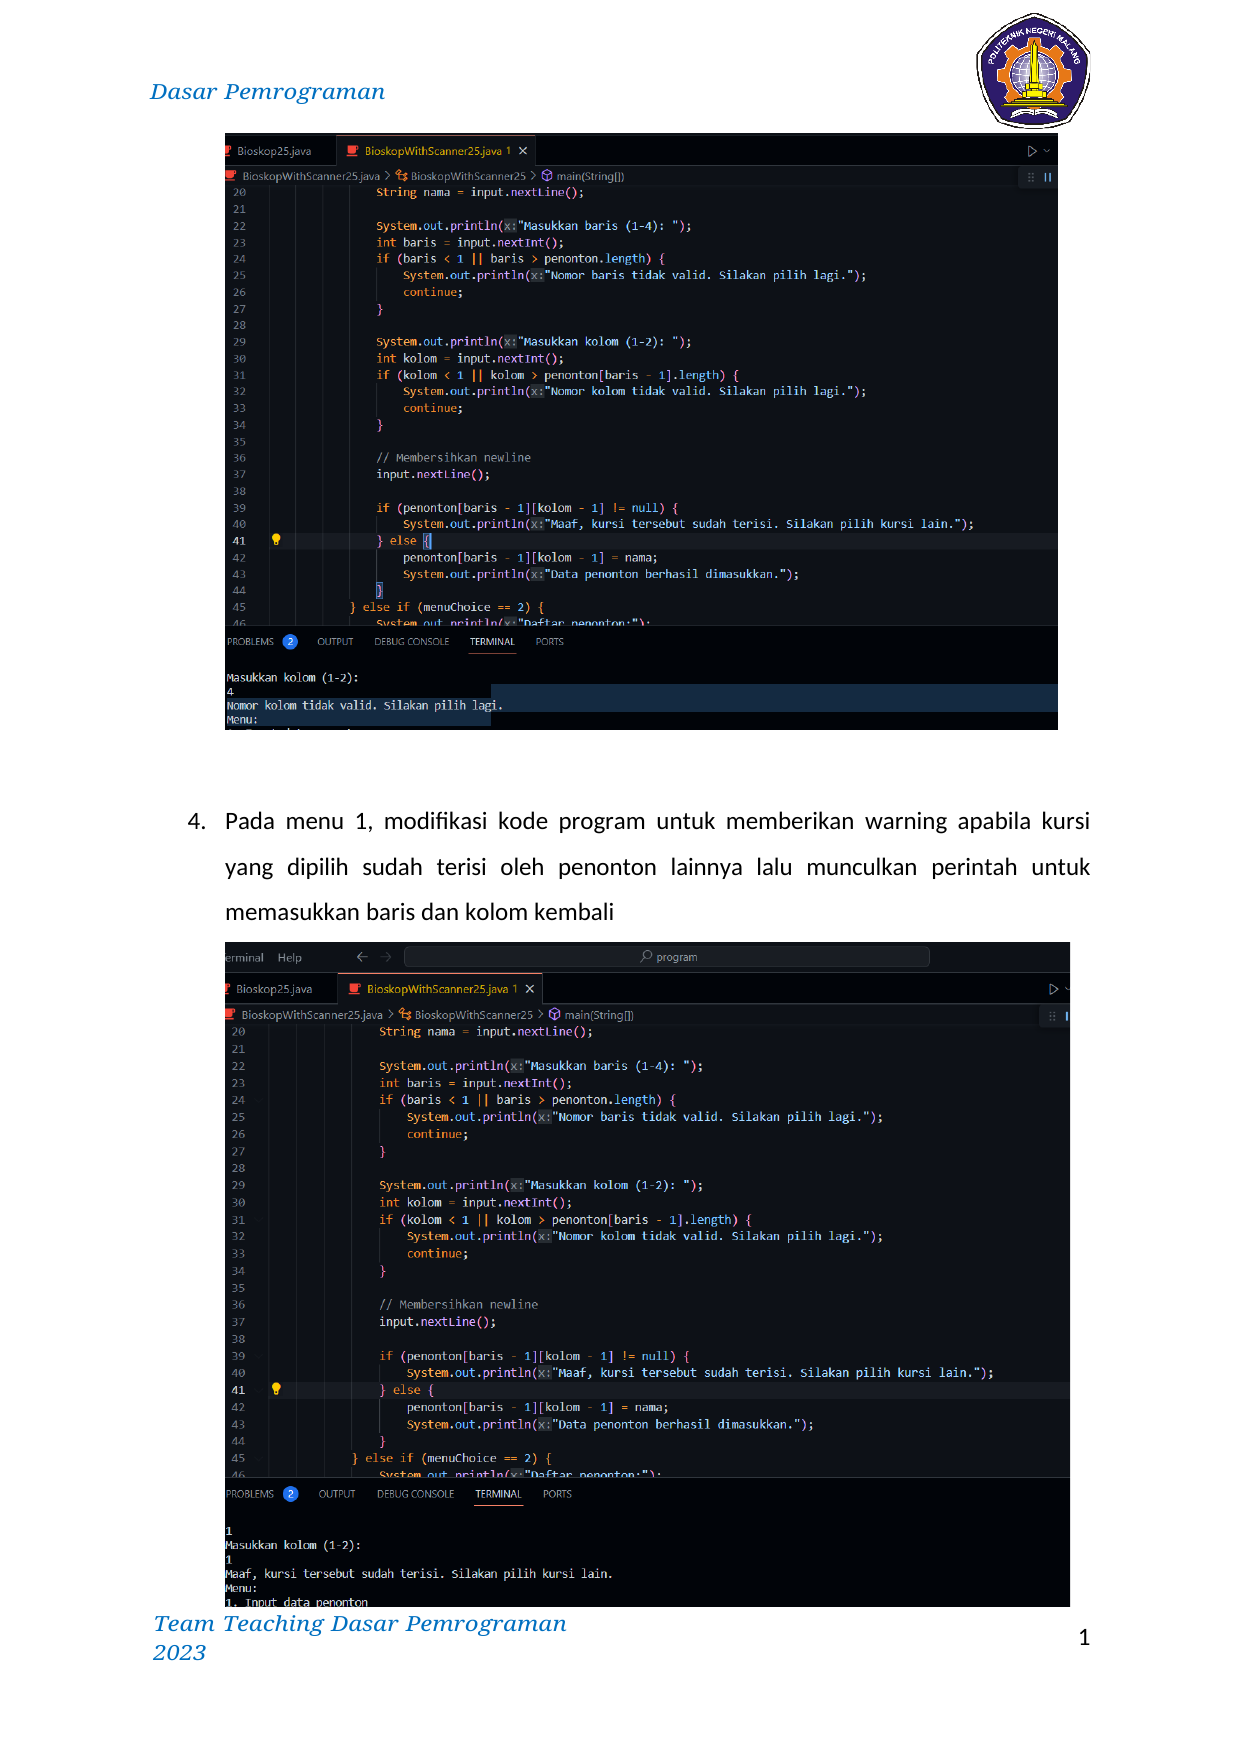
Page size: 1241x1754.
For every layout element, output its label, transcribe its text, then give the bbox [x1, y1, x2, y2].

picture [976, 13, 1091, 129]
list Pada menu 1, modifikasi kode program untuk memberikan warning apabila kursi yang dipilih sudah terisi oleh penonton lainnya lalu munculkan perintah untuk memasukkan baris dan kolom kembali [187, 805, 1090, 927]
picture [225, 942, 1071, 1607]
picture [225, 133, 1058, 730]
